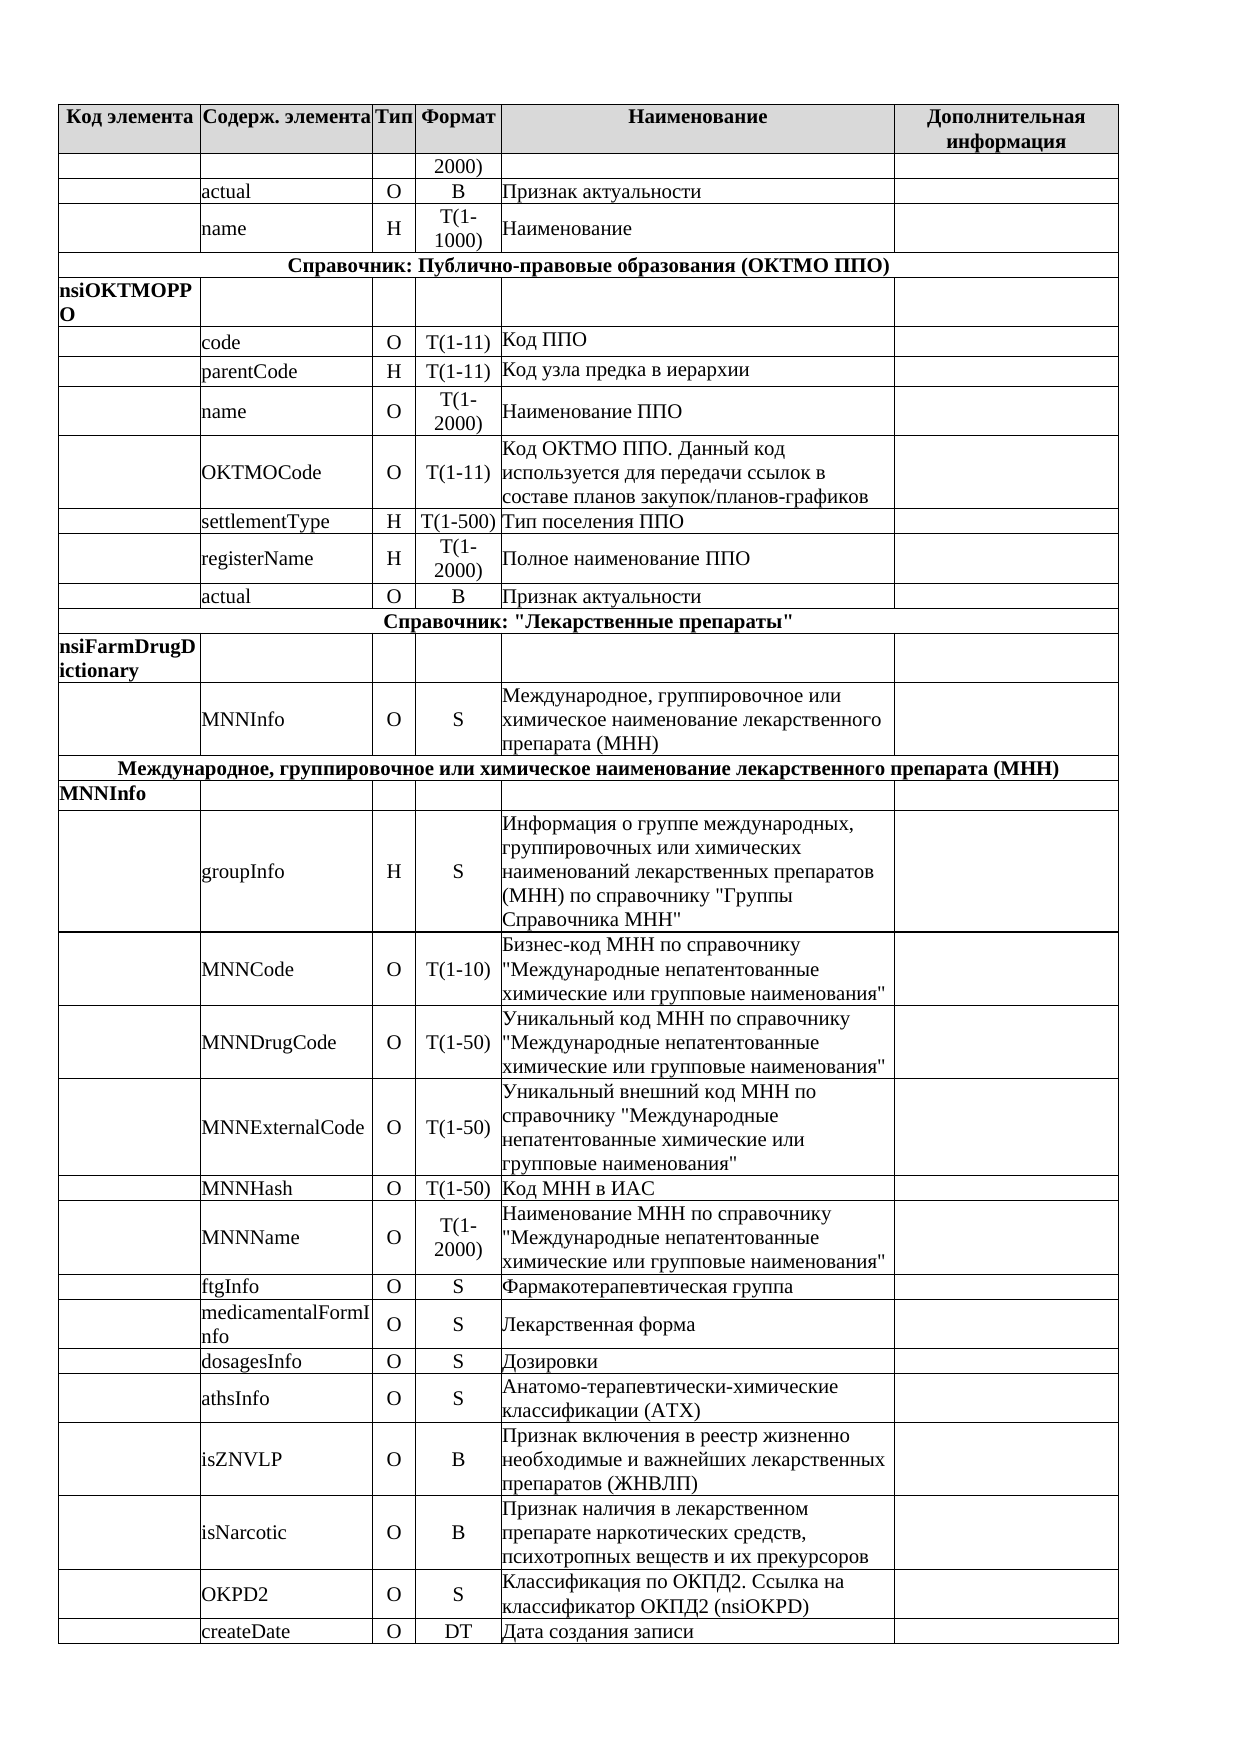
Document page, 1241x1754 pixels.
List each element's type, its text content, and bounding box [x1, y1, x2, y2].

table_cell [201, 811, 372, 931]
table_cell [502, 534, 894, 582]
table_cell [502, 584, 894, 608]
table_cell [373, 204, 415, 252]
table_header Дополнительная информация [895, 105, 1118, 153]
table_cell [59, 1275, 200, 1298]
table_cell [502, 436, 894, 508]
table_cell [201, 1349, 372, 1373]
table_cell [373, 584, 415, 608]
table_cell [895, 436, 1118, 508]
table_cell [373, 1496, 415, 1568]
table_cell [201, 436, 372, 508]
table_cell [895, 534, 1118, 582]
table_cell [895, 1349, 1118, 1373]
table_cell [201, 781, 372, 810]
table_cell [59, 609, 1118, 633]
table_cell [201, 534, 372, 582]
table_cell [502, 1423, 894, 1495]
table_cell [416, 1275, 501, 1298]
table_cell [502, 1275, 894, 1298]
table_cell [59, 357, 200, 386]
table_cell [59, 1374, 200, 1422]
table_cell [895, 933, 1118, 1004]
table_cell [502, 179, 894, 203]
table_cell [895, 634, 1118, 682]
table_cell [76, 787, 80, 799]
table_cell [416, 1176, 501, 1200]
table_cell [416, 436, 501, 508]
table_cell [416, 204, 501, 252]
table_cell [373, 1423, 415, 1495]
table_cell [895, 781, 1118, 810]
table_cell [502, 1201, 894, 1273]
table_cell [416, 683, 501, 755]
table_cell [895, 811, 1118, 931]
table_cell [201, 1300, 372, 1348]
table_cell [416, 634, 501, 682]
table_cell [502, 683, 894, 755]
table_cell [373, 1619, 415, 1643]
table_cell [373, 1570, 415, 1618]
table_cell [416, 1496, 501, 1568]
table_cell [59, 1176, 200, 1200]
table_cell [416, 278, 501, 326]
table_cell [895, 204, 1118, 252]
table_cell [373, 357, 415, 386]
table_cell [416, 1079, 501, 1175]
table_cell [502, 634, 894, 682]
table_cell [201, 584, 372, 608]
table_header Содерж. элемента [201, 105, 372, 153]
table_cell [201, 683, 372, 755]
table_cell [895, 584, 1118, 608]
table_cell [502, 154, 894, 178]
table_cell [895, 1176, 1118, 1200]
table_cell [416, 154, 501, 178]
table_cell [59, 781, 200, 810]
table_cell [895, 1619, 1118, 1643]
table_header Формат [416, 105, 501, 153]
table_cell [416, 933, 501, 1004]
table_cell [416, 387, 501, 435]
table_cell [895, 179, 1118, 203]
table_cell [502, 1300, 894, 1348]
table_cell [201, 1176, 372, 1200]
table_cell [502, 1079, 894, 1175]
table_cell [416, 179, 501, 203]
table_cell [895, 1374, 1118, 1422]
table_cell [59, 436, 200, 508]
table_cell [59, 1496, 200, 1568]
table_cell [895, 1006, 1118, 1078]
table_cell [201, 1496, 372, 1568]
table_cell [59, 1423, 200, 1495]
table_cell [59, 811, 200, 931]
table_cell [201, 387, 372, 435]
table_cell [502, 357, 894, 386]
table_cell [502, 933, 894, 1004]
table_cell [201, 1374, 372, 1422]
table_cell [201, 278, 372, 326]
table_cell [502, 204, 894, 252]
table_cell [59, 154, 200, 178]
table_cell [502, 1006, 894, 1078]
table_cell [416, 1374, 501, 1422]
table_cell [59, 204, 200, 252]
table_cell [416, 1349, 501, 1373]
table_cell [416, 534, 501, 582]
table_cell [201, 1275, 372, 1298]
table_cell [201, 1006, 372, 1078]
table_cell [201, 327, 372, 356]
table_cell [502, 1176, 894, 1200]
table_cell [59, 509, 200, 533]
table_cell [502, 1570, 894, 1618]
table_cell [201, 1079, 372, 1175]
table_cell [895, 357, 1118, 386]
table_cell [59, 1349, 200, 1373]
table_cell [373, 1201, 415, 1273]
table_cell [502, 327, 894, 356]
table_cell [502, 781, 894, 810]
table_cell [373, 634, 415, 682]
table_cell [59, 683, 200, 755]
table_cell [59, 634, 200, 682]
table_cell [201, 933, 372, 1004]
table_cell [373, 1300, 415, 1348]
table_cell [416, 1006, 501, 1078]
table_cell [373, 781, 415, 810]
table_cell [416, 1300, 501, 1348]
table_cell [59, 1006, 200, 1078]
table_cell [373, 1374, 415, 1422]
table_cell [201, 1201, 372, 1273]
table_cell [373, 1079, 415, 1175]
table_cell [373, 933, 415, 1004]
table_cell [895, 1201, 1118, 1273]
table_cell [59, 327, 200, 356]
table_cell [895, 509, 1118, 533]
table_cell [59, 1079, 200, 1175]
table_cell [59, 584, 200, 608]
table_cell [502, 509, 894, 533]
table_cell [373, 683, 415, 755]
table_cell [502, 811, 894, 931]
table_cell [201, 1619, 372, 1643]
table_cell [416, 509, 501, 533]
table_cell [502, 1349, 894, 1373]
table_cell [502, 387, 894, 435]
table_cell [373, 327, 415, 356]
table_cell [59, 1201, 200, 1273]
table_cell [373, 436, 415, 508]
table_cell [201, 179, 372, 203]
table_header Тип [373, 105, 415, 153]
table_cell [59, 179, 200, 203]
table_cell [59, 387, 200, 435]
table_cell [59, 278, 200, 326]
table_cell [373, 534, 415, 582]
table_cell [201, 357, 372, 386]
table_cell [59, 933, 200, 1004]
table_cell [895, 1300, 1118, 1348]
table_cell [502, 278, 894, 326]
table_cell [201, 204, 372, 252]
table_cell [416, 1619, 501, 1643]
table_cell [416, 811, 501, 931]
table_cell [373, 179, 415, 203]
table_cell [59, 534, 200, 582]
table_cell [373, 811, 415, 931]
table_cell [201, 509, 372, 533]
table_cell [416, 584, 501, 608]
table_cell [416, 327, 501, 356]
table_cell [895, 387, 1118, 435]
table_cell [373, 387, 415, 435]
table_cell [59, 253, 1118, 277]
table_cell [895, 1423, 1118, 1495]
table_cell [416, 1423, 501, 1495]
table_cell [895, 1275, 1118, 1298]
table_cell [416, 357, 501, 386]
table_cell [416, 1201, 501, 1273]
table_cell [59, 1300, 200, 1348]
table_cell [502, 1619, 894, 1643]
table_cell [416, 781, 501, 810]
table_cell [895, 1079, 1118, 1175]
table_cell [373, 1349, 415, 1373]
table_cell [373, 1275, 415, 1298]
table_header Наименование [502, 105, 894, 153]
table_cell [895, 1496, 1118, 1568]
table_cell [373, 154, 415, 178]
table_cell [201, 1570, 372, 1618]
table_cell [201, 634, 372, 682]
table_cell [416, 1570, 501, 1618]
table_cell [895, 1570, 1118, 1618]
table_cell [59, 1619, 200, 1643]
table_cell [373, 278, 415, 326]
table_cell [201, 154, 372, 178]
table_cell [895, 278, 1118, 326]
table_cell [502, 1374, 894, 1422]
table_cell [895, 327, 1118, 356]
table_header Код элемента [59, 105, 200, 153]
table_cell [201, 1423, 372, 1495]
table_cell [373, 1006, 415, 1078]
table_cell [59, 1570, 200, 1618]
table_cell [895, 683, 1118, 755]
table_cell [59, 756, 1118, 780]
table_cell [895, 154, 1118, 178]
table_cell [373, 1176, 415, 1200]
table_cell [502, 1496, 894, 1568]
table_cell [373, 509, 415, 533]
